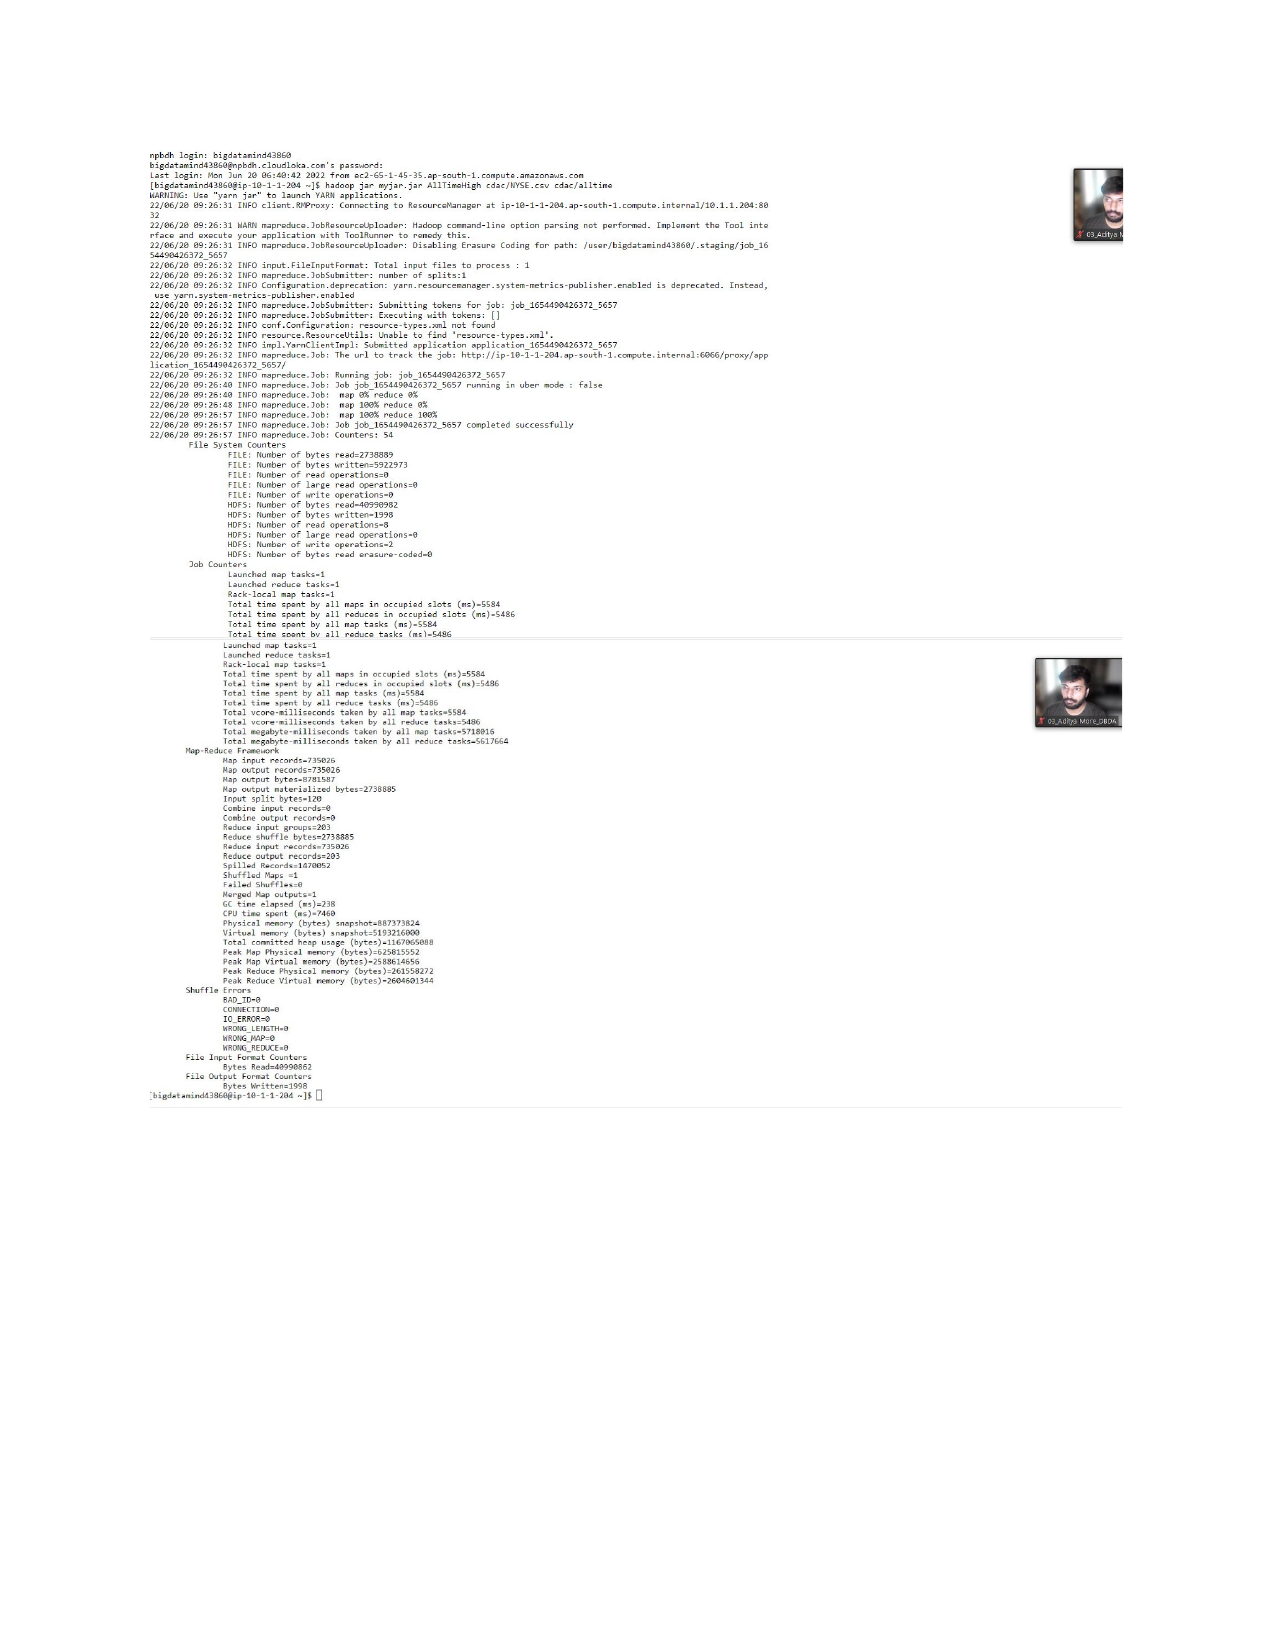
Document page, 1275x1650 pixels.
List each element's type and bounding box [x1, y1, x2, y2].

picture [150, 150, 1124, 1108]
